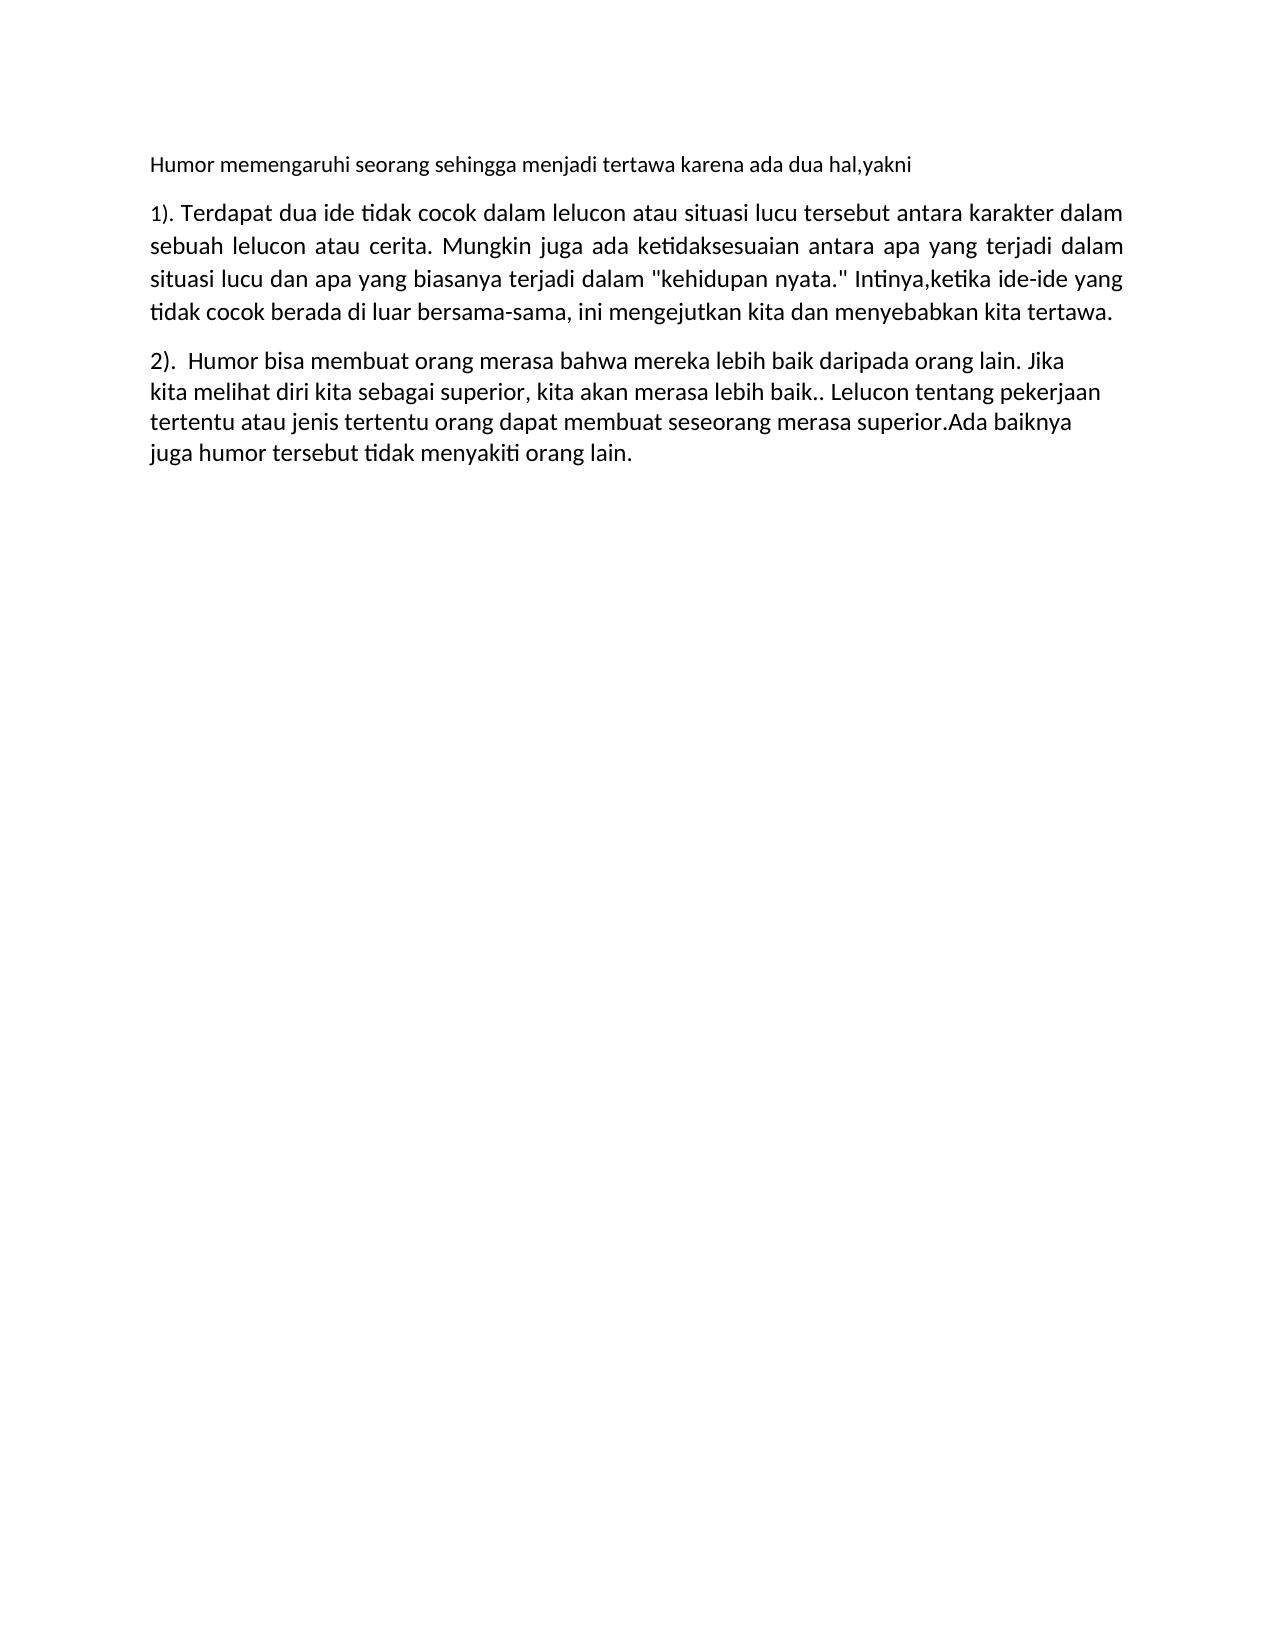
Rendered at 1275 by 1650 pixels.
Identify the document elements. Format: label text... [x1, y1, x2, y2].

text 2). Humor bisa membuat orang merasa bahwa mereka lebih baik daripada orang lain. Jika kita melihat diri kita sebagai superior, kita akan merasa lebih baik.. Lelucon tentang pekerjaan tertentu atau jenis tertentu orang dapat membuat seseorang merasa superior.Ada baiknya juga humor tersebut tidak menyakiti orang lain. [150, 345, 1104, 467]
text 1). Terdapat dua ide tidak cocok dalam lelucon atau situasi lucu tersebut antara karakter dalam sebuah lelucon atau cerita. Mungkin juga ada ketidaksesuaian antara apa yang terjadi dalam situasi lucu dan apa yang biasanya terjadi dalam "kehidupan nyata." Intinya,ketika ide-ide yang tidak cocok berada di luar bersama-sama, ini mengejutkan kita dan menyebabkan kita tertawa. [150, 197, 1125, 326]
text Humor memengaruhi seorang sehingga menjadi tertawa karena ada dua hal,yakni [150, 150, 1125, 178]
